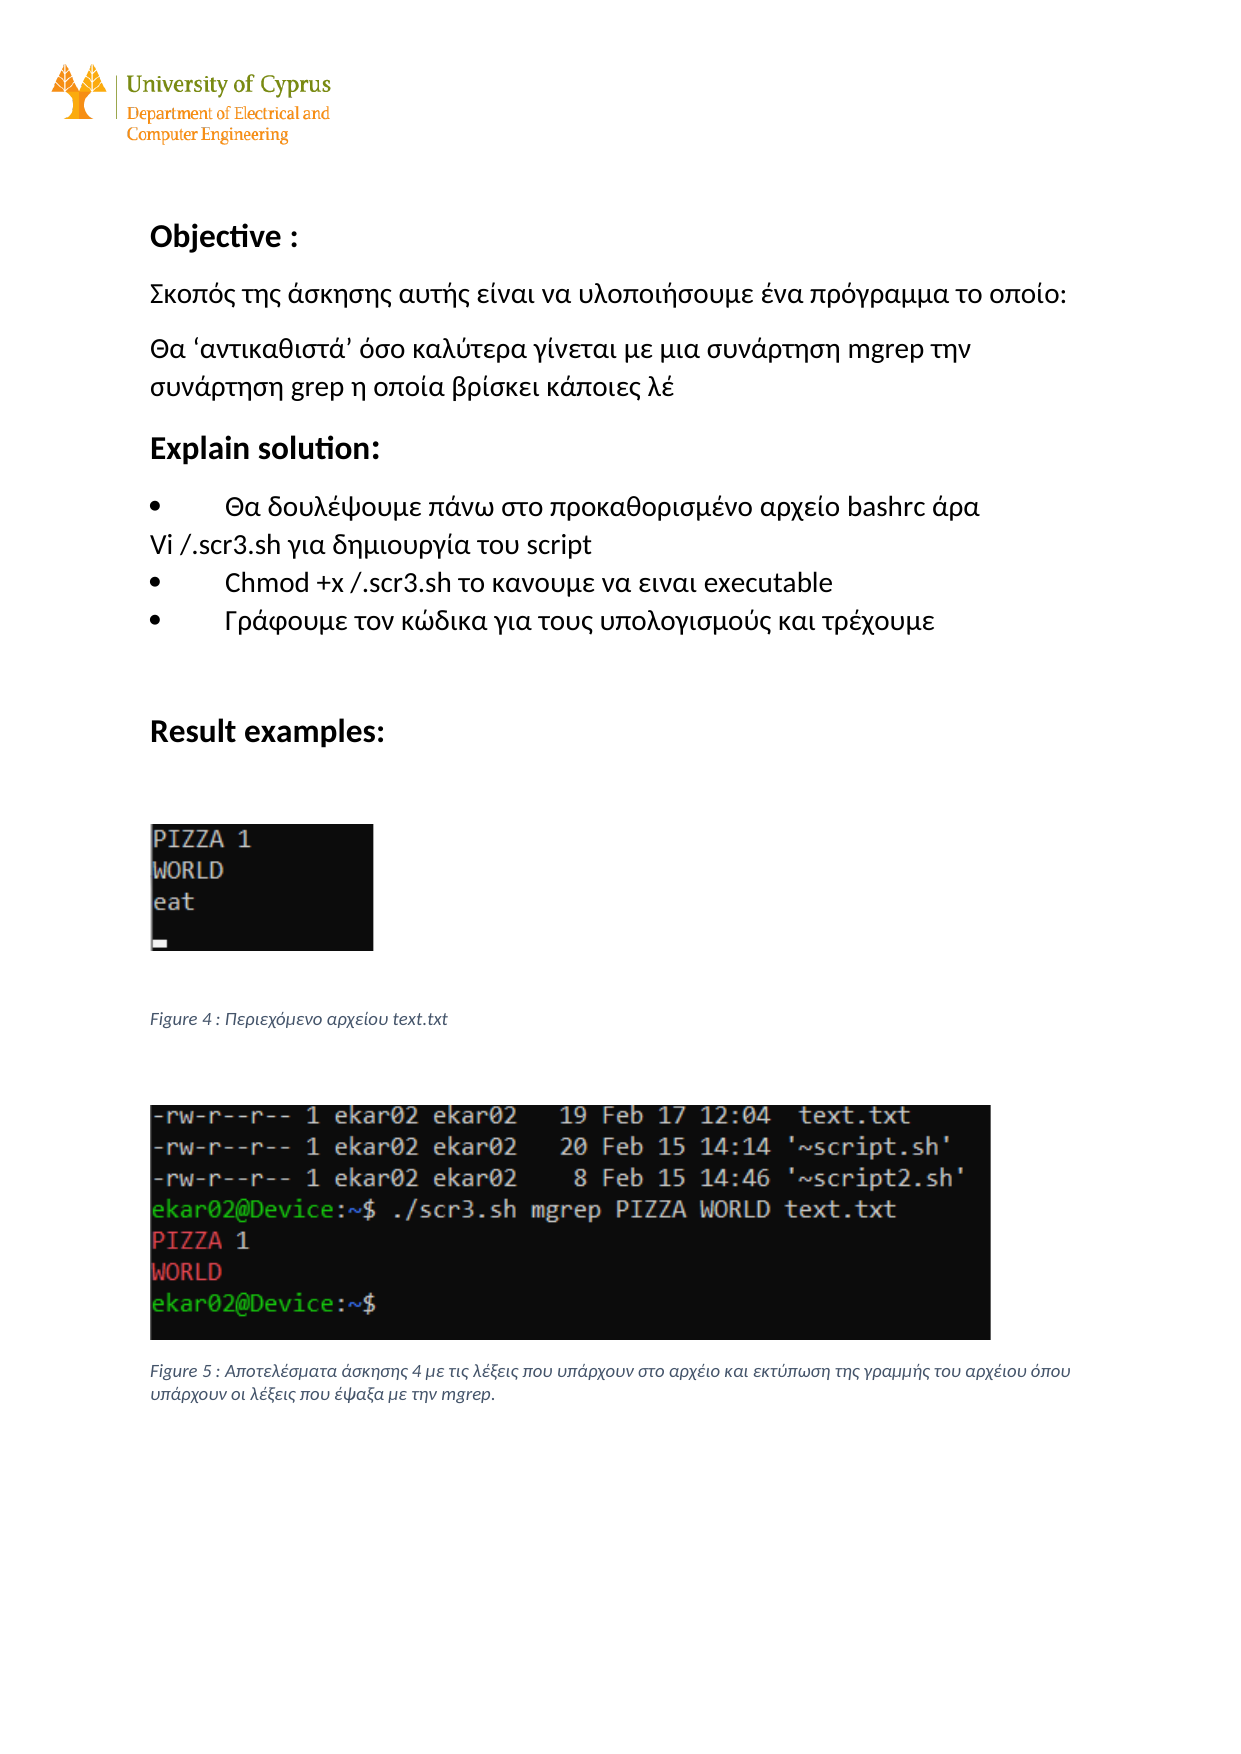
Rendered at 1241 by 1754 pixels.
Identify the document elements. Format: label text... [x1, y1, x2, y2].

picture [150, 824, 374, 951]
list Γράφουμε τον κώδικα για τους υπολογισμούς και τρέχουμε [150, 602, 1090, 637]
list Chmod +x /.scr3.sh το κανουμε να ειναι executable [150, 564, 1090, 599]
list Θα δουλέψουμε πάνω στο προκαθορισμένο αρχείο bashrc άρα Vi /.scr3.sh για δημιουργία του script [150, 488, 1090, 562]
picture [150, 1105, 991, 1340]
text Objective : [150, 215, 1090, 256]
text Result examples: [150, 710, 1090, 751]
picture [45, 58, 333, 147]
text Σκοπός της άσκησης αυτής είναι να υλοποιήσουμε ένα πρόγραμμα το οποίο: [150, 275, 1090, 311]
text Explain solution: [150, 423, 1090, 469]
text Θα ‘αντικαθιστά’ όσο καλύτερα γίνεται με μια συνάρτηση mgrep την συνάρτηση grep η οποία βρίσκει κάποιες λέ [150, 330, 1090, 404]
